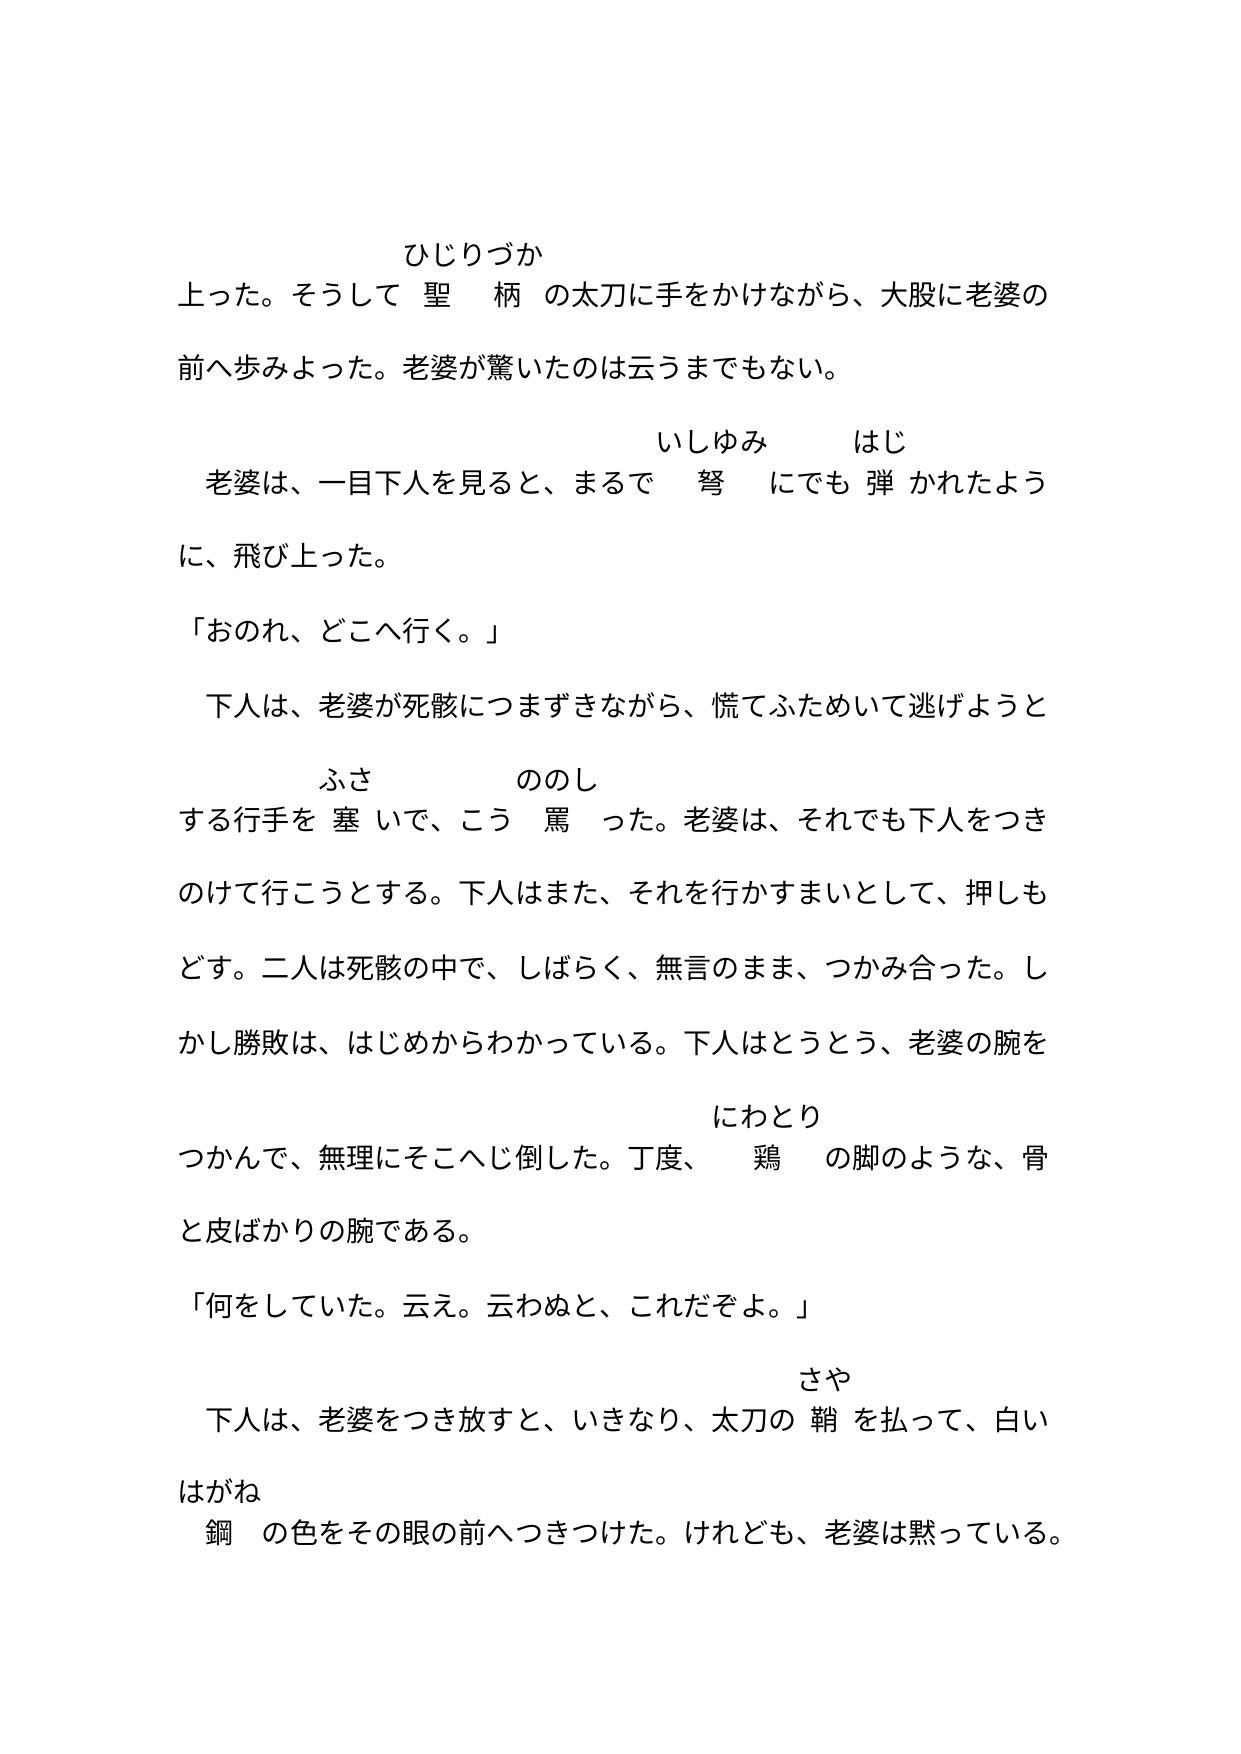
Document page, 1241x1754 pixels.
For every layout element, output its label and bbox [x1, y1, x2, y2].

text [177, 217, 1063, 1567]
